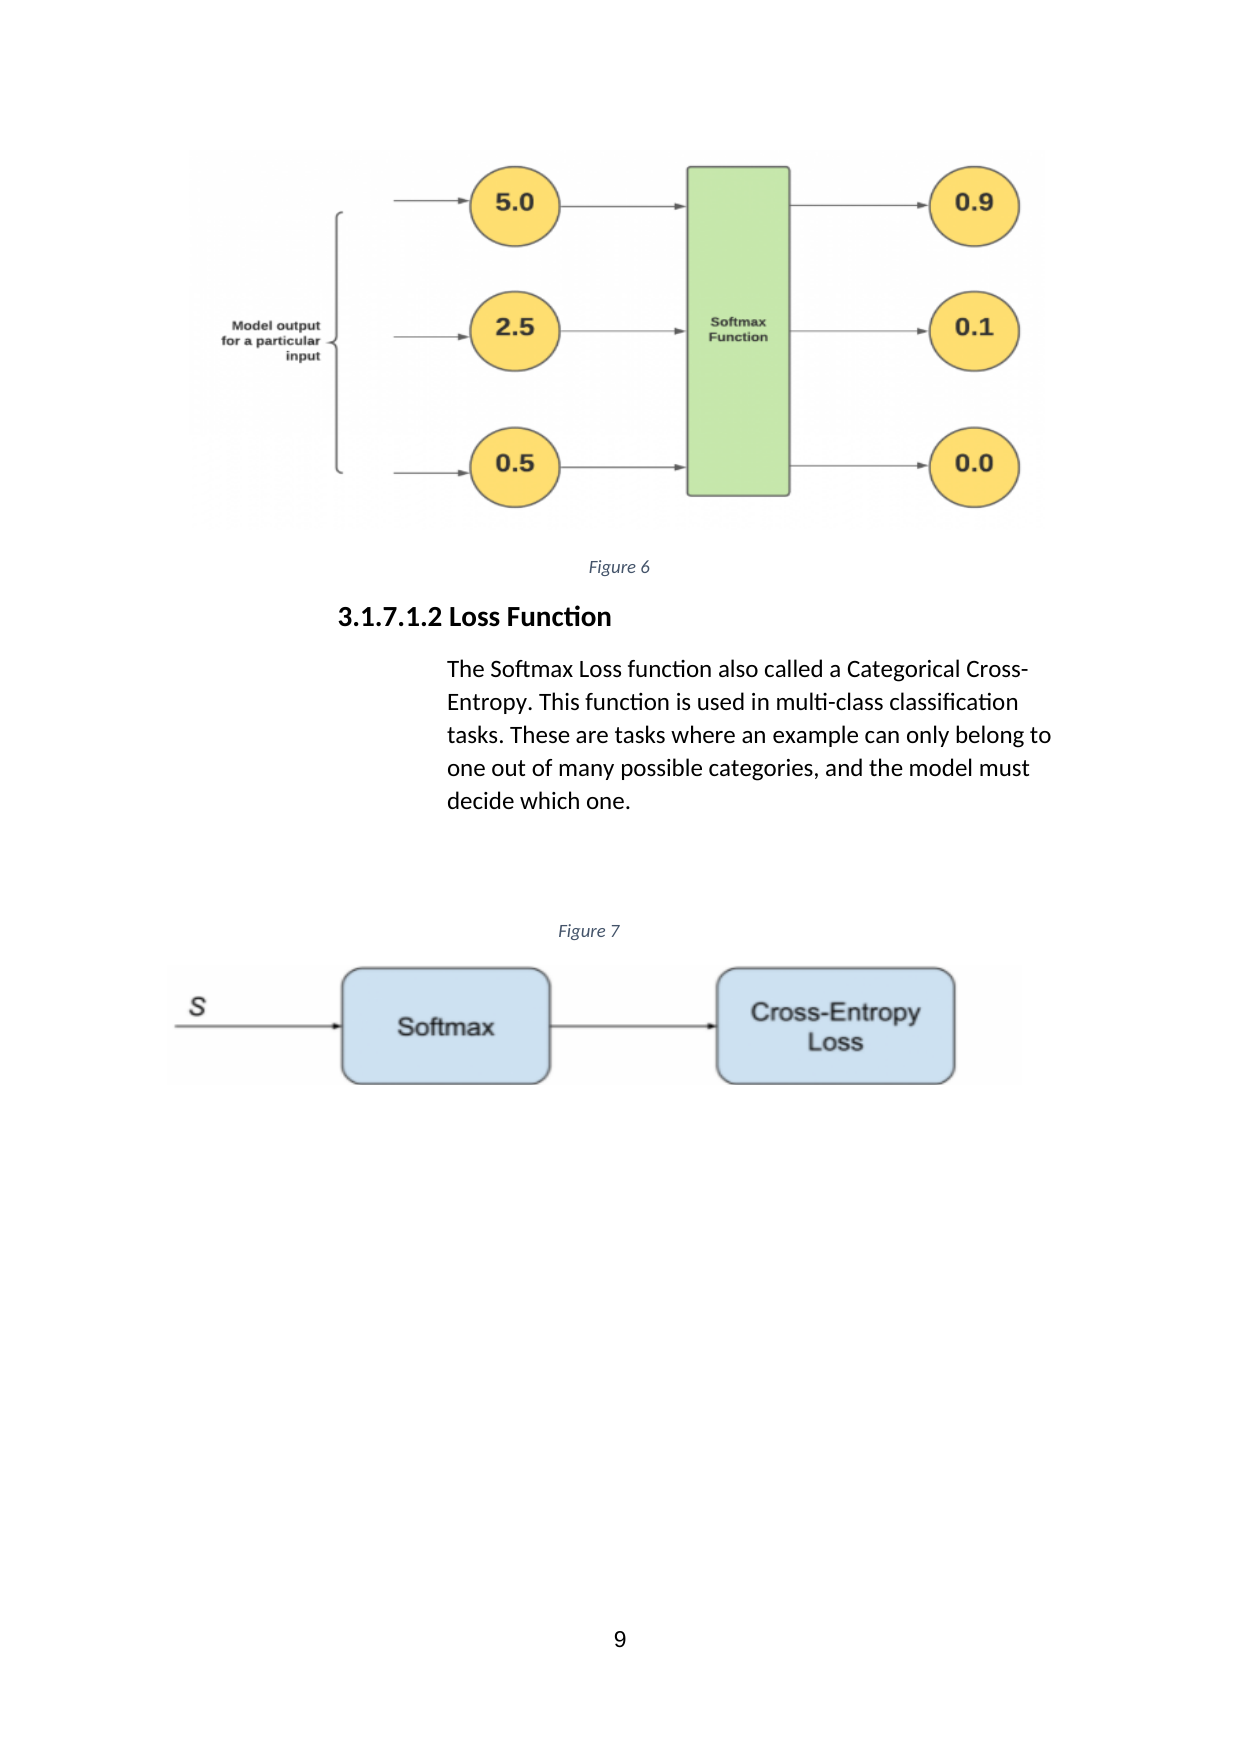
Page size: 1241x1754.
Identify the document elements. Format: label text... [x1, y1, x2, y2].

picture [187, 150, 1053, 536]
text The Softmax Loss function also called a Categorical Cross- Entropy. This function is used in multi-class classification tasks. These are tasks where an example can only belong to one out of many possible categories, and the model must decide which one. [447, 654, 1053, 816]
text Figure 6 [187, 555, 1053, 578]
text 3.1.7.1.2 Loss Function [262, 598, 1053, 634]
